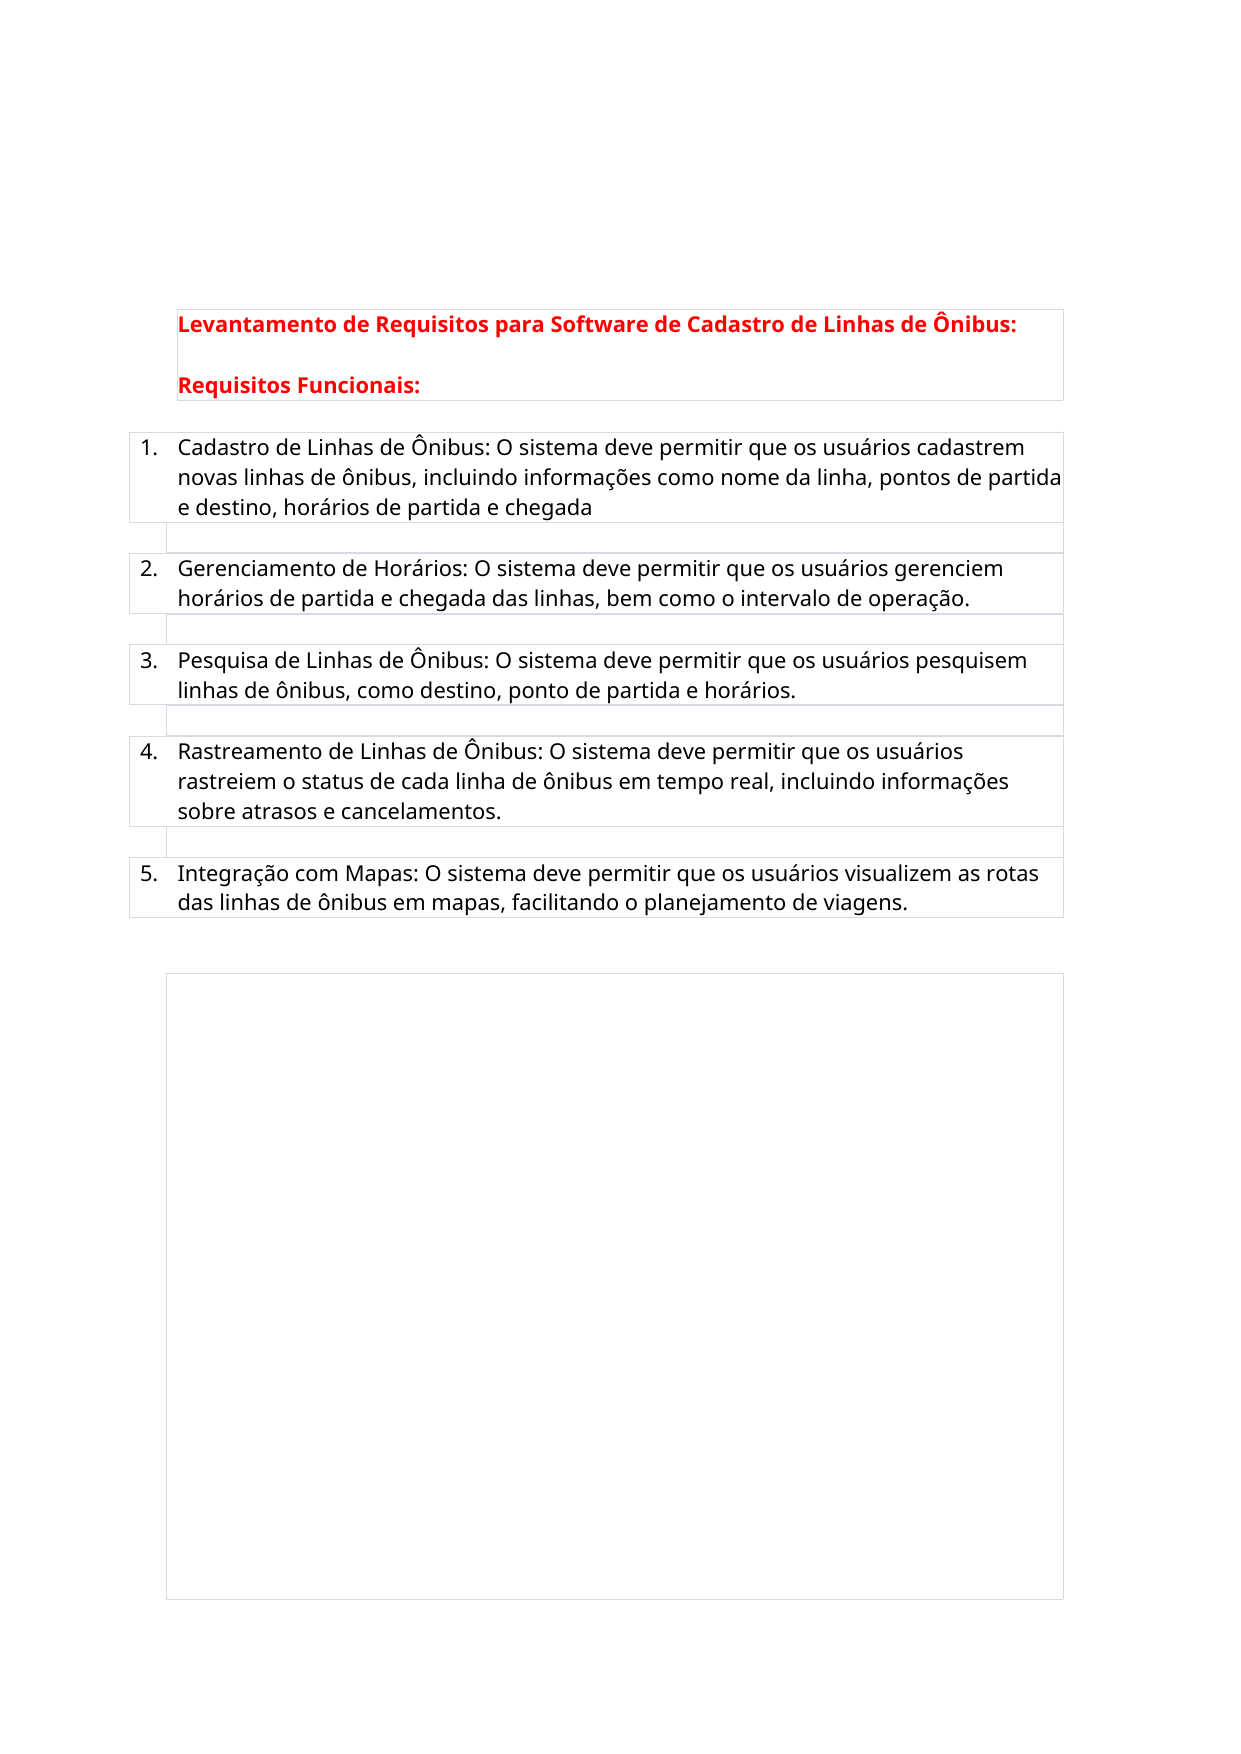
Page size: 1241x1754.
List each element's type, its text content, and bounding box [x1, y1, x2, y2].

list Cadastro de Linhas de Ônibus: O sistema deve permitir que os usuários cadastrem novas linhas de ônibus, incluindo informações como nome da linha, pontos de partida e destino, horários de partida e chegada [130, 433, 1063, 522]
list Integração com Mapas: O sistema deve permitir que os usuários visualizem as rotas das linhas de ônibus em mapas, facilitando o planejamento de viagens. [130, 858, 1063, 917]
list Pesquisa de Linhas de Ônibus: O sistema deve permitir que os usuários pesquisem linhas de ônibus, como destino, ponto de partida e horários. [130, 645, 1063, 704]
list Rastreamento de Linhas de Ônibus: O sistema deve permitir que os usuários rastreiem o status de cada linha de ônibus em tempo real, incluindo informações sobre atrasos e cancelamentos. [130, 737, 1063, 826]
list Gerenciamento de Horários: O sistema deve permitir que os usuários gerenciem horários de partida e chegada das linhas, bem como o intervalo de operação. [130, 554, 1063, 613]
text Requisitos Funcionais: [178, 369, 1063, 400]
text Levantamento de Requisitos para Software de Cadastro de Linhas de Ônibus: [178, 310, 1063, 339]
